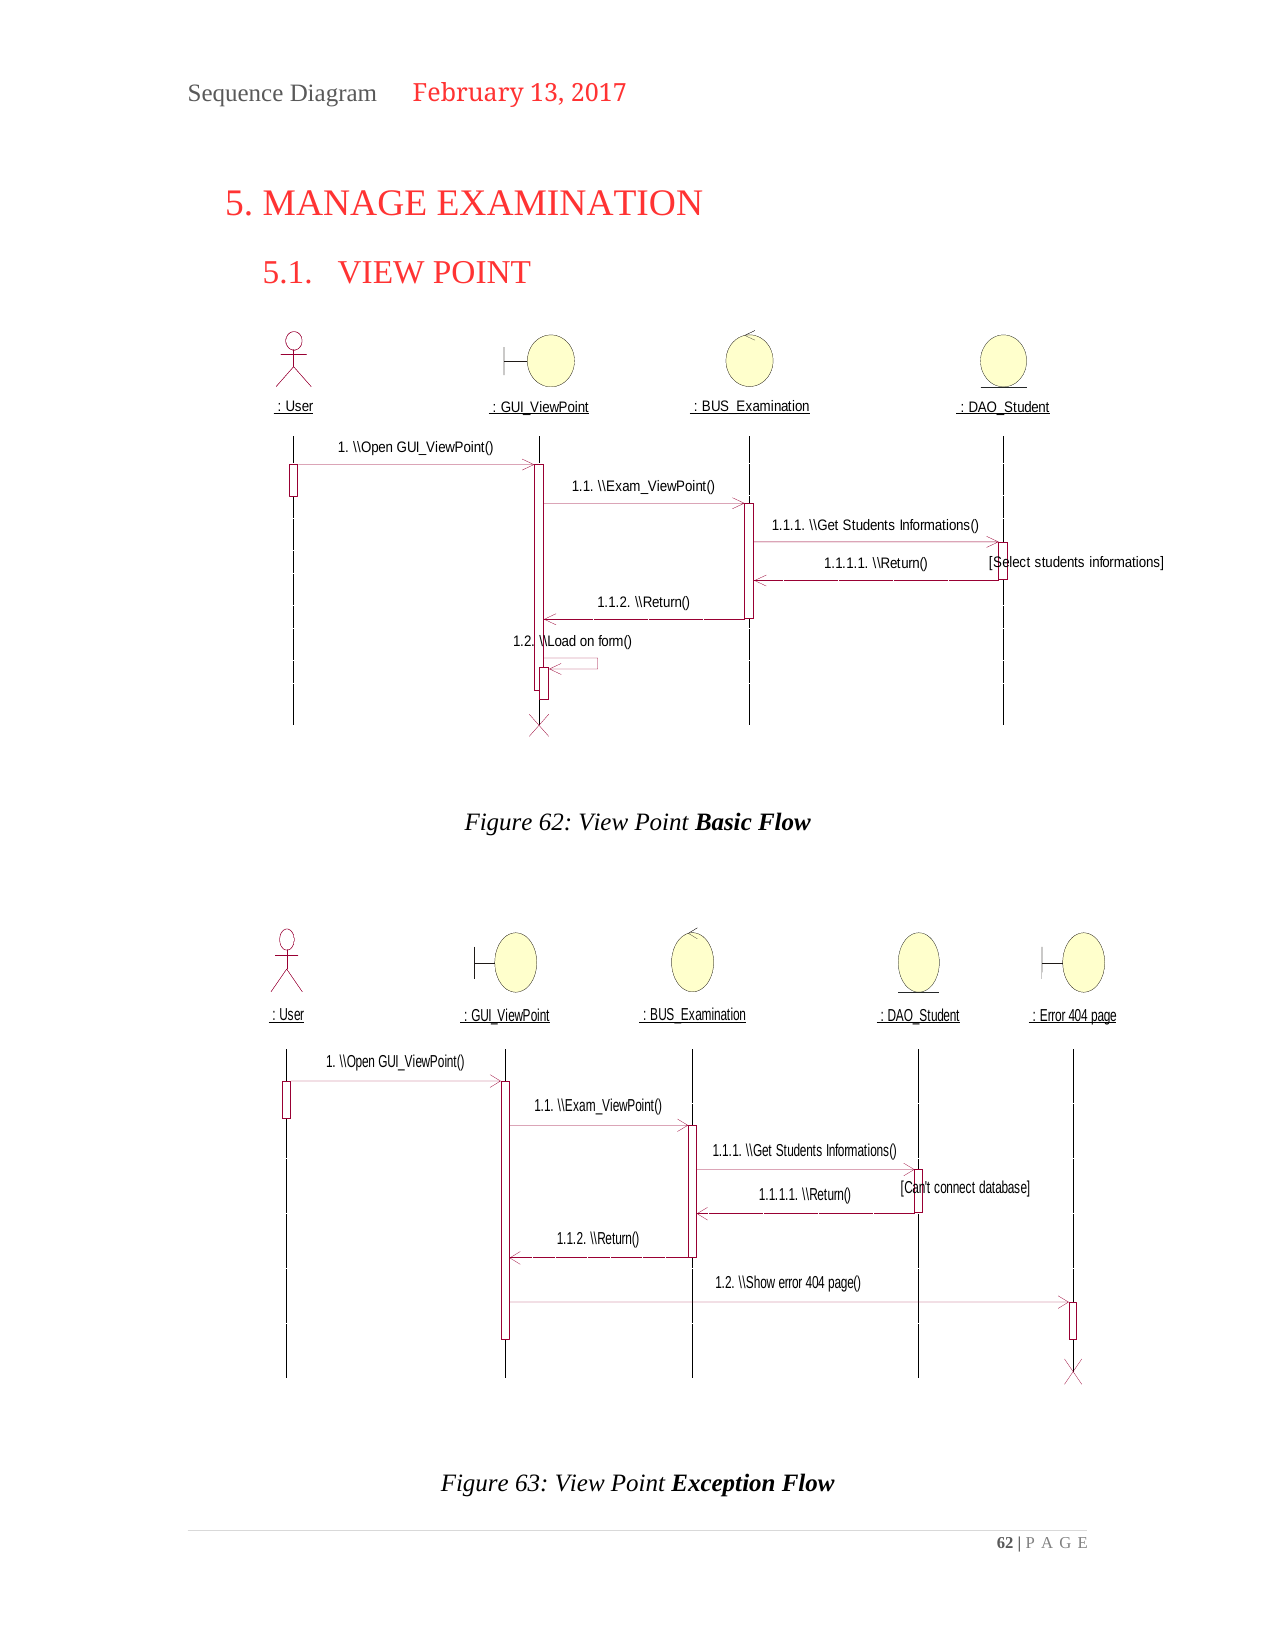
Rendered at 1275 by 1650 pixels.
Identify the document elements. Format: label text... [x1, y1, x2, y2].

text Figure 63: View Point Exception Flow [187, 1468, 1087, 1497]
text Figure 62: View Point Basic Flow [187, 807, 1087, 836]
subtitle View Point [262, 252, 1087, 291]
subtitle Manage Examination [225, 180, 1087, 223]
